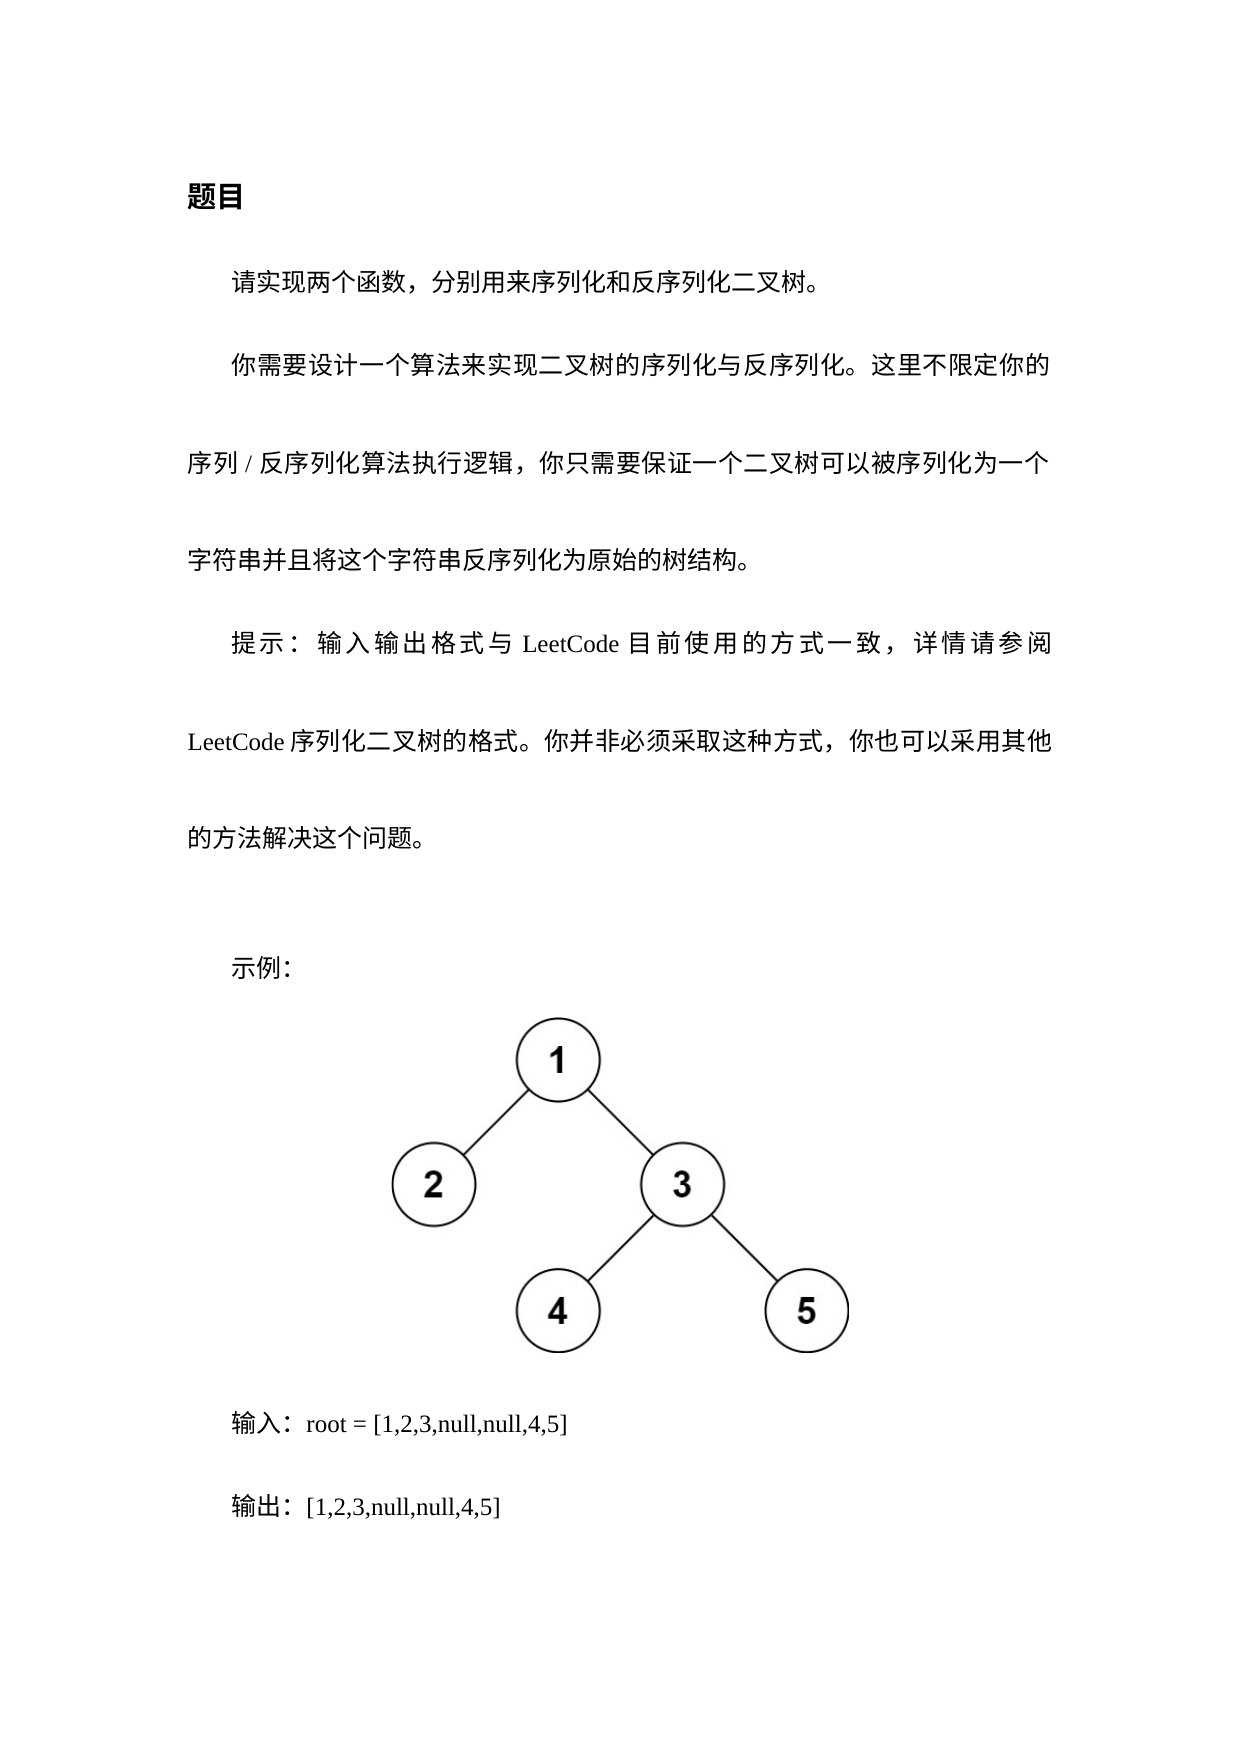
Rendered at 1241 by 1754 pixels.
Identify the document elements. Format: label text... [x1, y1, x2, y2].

text 输入：root = [1,2,3,null,null,4,5] [187, 1389, 1053, 1454]
text 示例： [187, 934, 1053, 999]
text 你需要设计一个算法来实现二叉树的序列化与反序列化。这里不限定你的序列 / 反序列化算法执行逻辑，你只需要保证一个二叉树可以被序列化为一个字符串并且将这个字符串反序列化为原始的树结构。 [187, 331, 1053, 591]
text 请实现两个函数，分别用来序列化和反序列化二叉树。 [187, 248, 1053, 313]
picture [391, 1017, 849, 1353]
text 输出：[1,2,3,null,null,4,5] [187, 1472, 1053, 1537]
subtitle 题目 [187, 162, 1053, 227]
text 提示：输入输出格式与LeetCode目前使用的方式一致，详情请参阅LeetCode序列化二叉树的格式。你并非必须采取这种方式，你也可以采用其他的方法解决这个问题。 [187, 609, 1053, 869]
